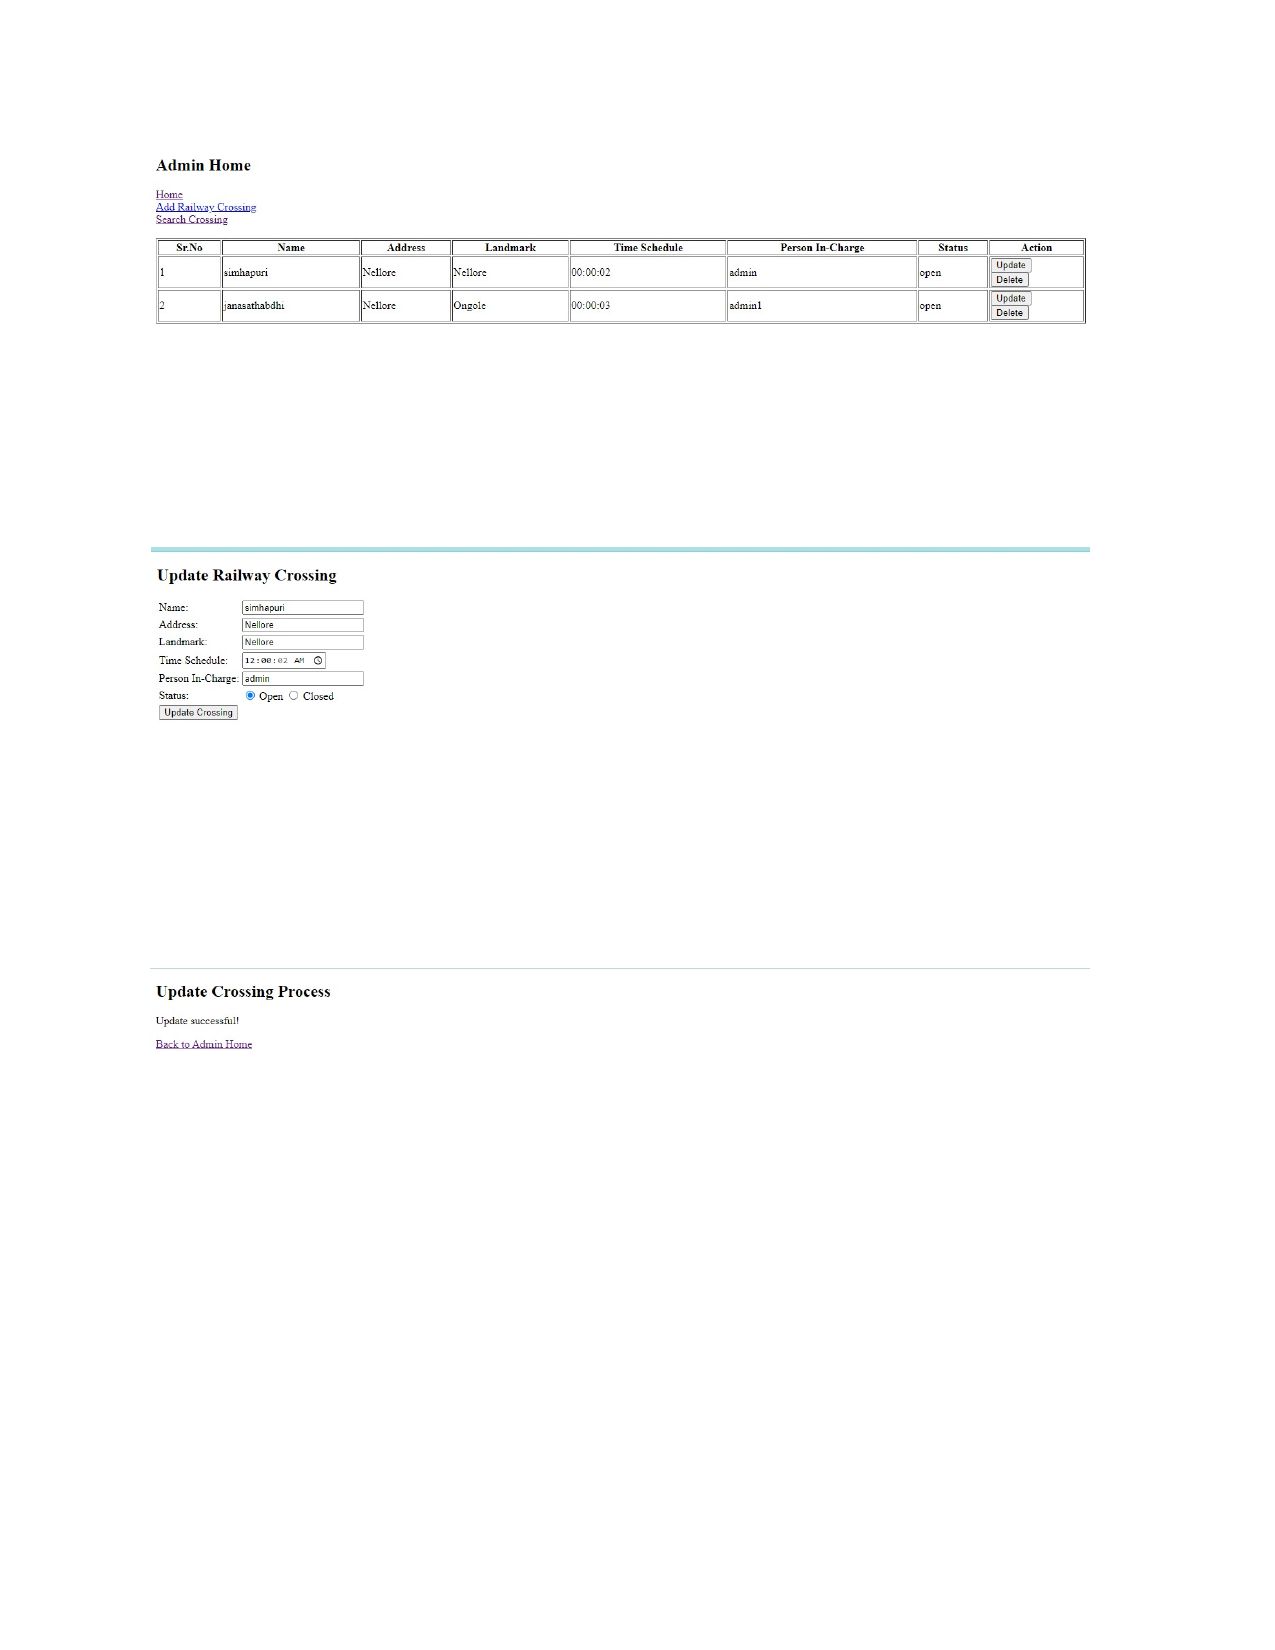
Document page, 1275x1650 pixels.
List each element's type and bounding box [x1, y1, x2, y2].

picture [150, 968, 1091, 1333]
picture [150, 150, 1091, 529]
picture [151, 547, 1091, 951]
